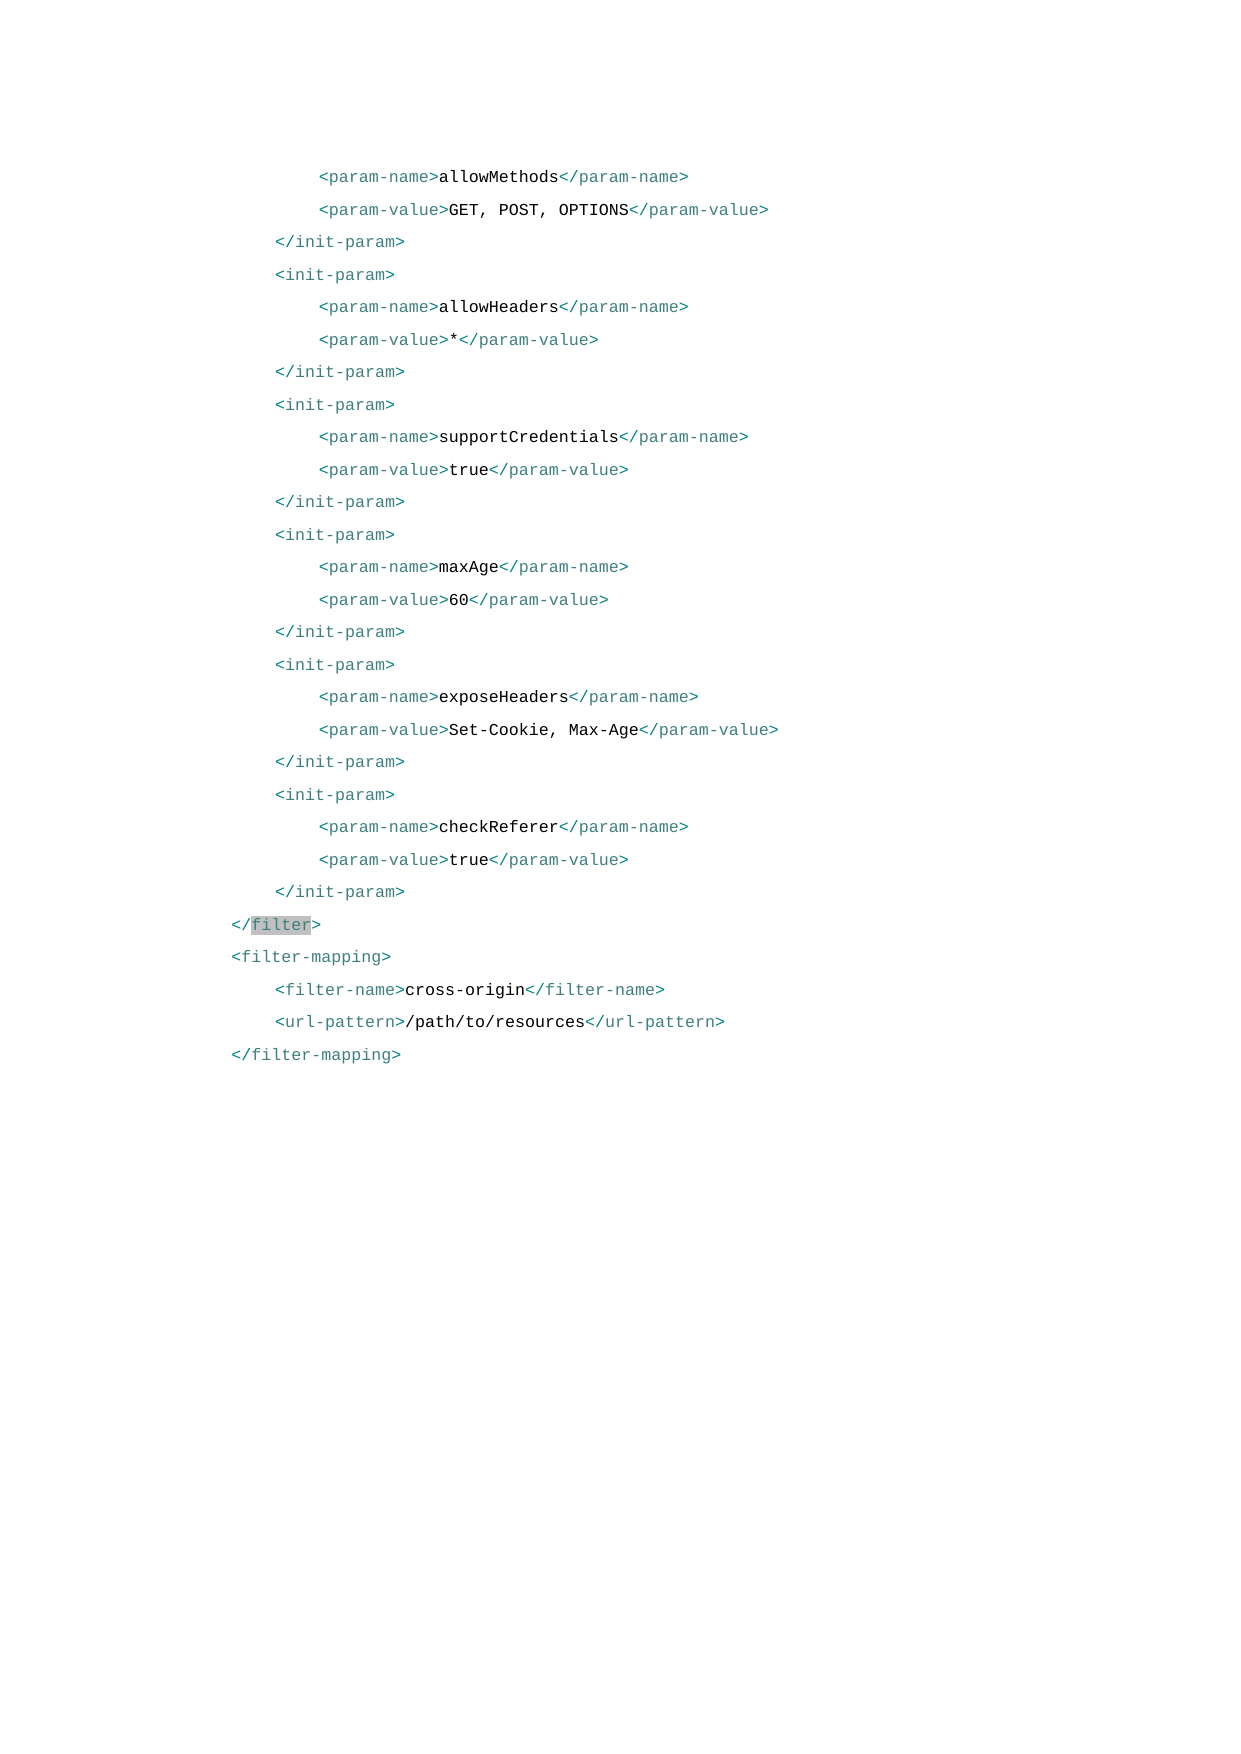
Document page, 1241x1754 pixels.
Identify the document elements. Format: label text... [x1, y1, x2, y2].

text <param-value>*</param-value> [187, 324, 1053, 357]
text <param-name>supportCredentials</param-name> [187, 422, 1053, 454]
text <init-param> [187, 389, 1053, 422]
text <param-value>60</param-value> [187, 584, 1053, 617]
text <param-value>Set-Cookie, Max-Age</param-value> [187, 714, 1053, 747]
text </filter-mapping> [187, 1039, 1053, 1072]
text <init-param> [187, 519, 1053, 552]
text <url-pattern>/path/to/resources</url-pattern> [187, 1007, 1053, 1039]
text <param-value>GET, POST, OPTIONS</param-value> [187, 194, 1053, 227]
text <init-param> [187, 649, 1053, 682]
text <param-name>exposeHeaders</param-name> [187, 682, 1053, 714]
text </init-param> [187, 747, 1053, 779]
text <param-name>checkReferer</param-name> [187, 812, 1053, 844]
text </filter> [187, 909, 1053, 942]
text </init-param> [187, 877, 1053, 909]
text <param-name>allowHeaders</param-name> [187, 292, 1053, 324]
text <init-param> [187, 259, 1053, 292]
text <filter-mapping> [187, 942, 1053, 974]
text </init-param> [187, 617, 1053, 649]
text <param-name>allowMethods</param-name> [187, 162, 1053, 194]
text <init-param> [187, 779, 1053, 812]
text </init-param> [187, 227, 1053, 259]
text <filter-name>cross-origin</filter-name> [187, 974, 1053, 1007]
text <param-name>maxAge</param-name> [187, 552, 1053, 584]
text </init-param> [187, 357, 1053, 389]
text <param-value>true</param-value> [187, 844, 1053, 877]
text </init-param> [187, 487, 1053, 519]
text <param-value>true</param-value> [187, 454, 1053, 487]
